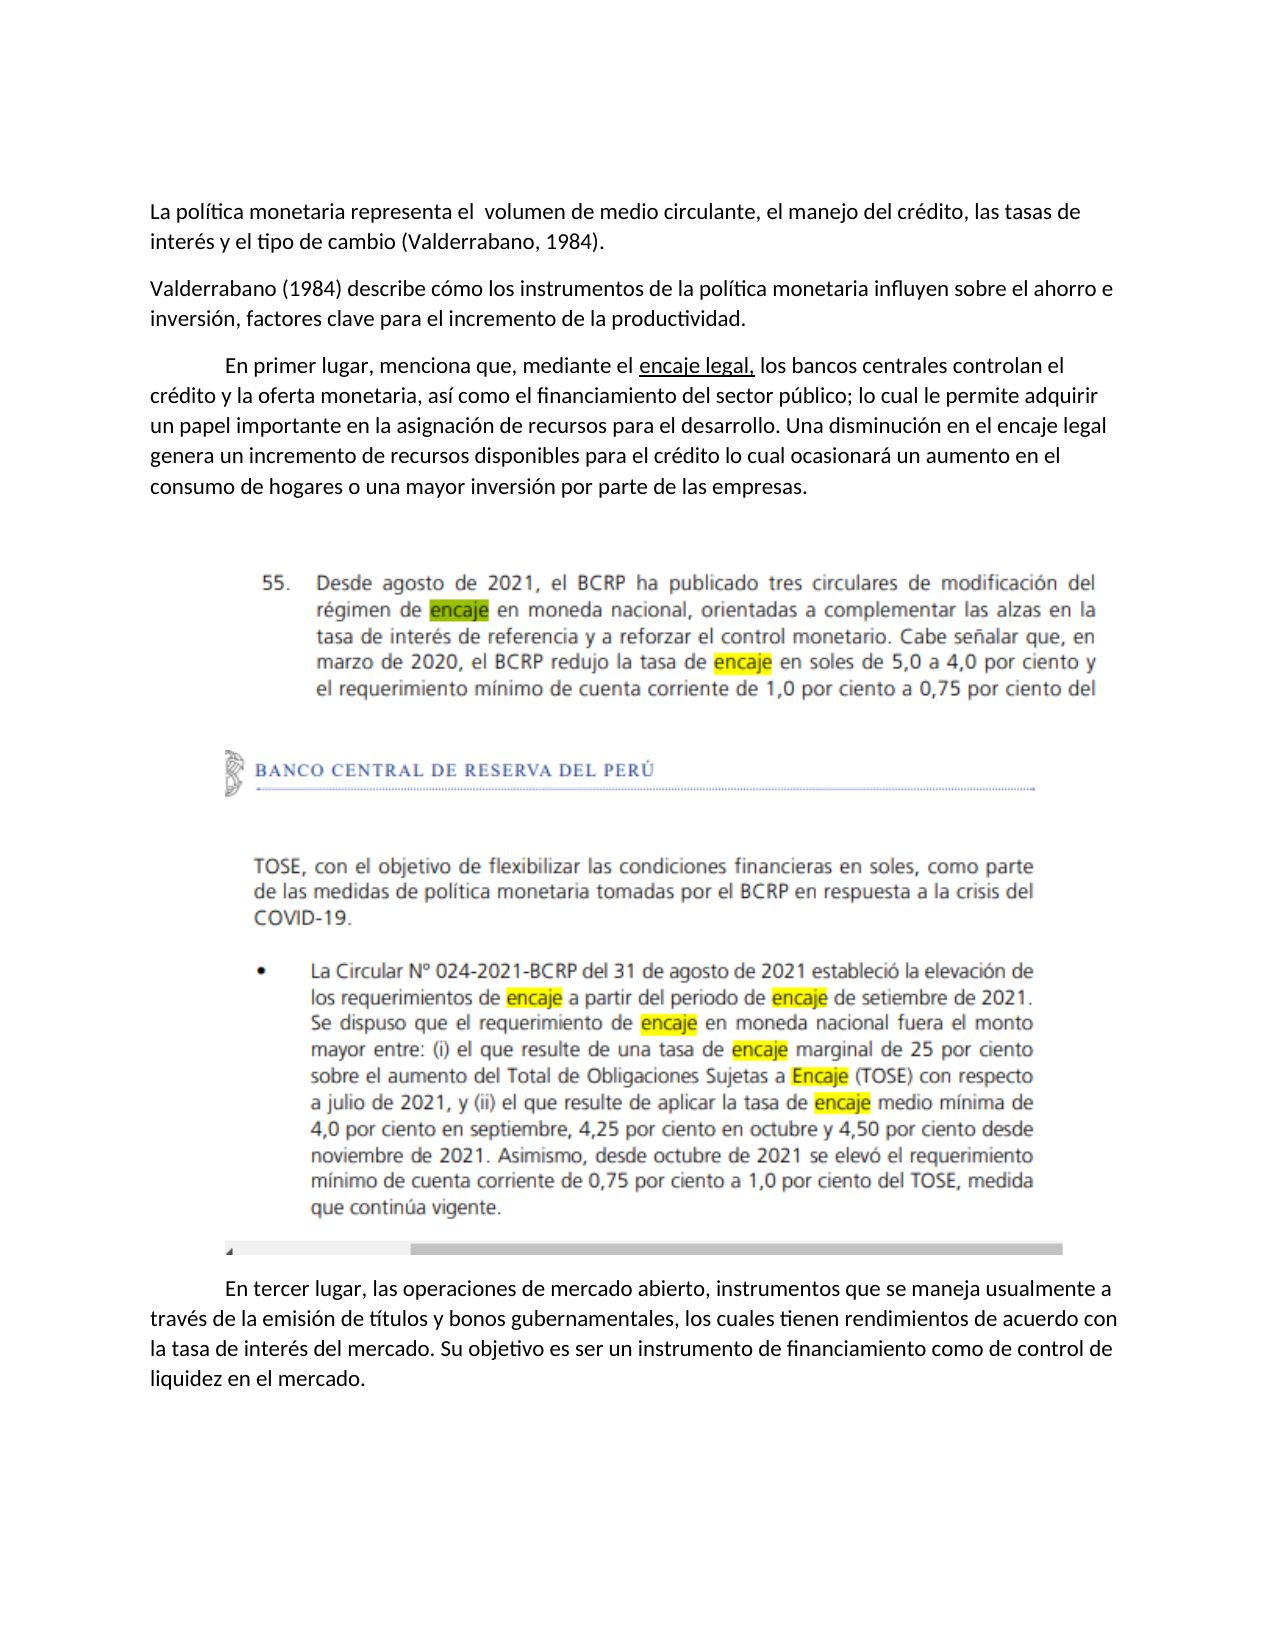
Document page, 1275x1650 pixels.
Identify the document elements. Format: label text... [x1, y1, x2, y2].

text En primer lugar, menciona que, mediante el encaje legal, los bancos centrales controlan el crédito y la oferta monetaria, así como el financiamiento del sector público; lo cual le permite adquirir un papel importante en la asignación de recursos para el desarrollo. Una disminución en el encaje legal genera un incremento de recursos disponibles para el crédito lo cual ocasionará un aumento en el consumo de hogares o una mayor inversión por parte de las empresas. [150, 351, 1125, 500]
text En tercer lugar, las operaciones de mercado abierto, instrumentos que se maneja usualmente a través de la emisión de títulos y bonos gubernamentales, los cuales tienen rendimientos de acuerdo con la tasa de interés del mercado. Su objetivo es ser un instrumento de financiamiento como de control de liquidez en el mercado. [150, 1274, 1125, 1392]
picture [225, 565, 1144, 732]
picture [225, 750, 1063, 1255]
text La política monetaria representa el volumen de medio circulante, el manejo del crédito, las tasas de interés y el tipo de cambio (Valderrabano, 1984). [150, 197, 1125, 255]
text Valderrabano (1984) describe cómo los instrumentos de la política monetaria influyen sobre el ahorro e inversión, factores clave para el incremento de la productividad. [150, 274, 1125, 332]
